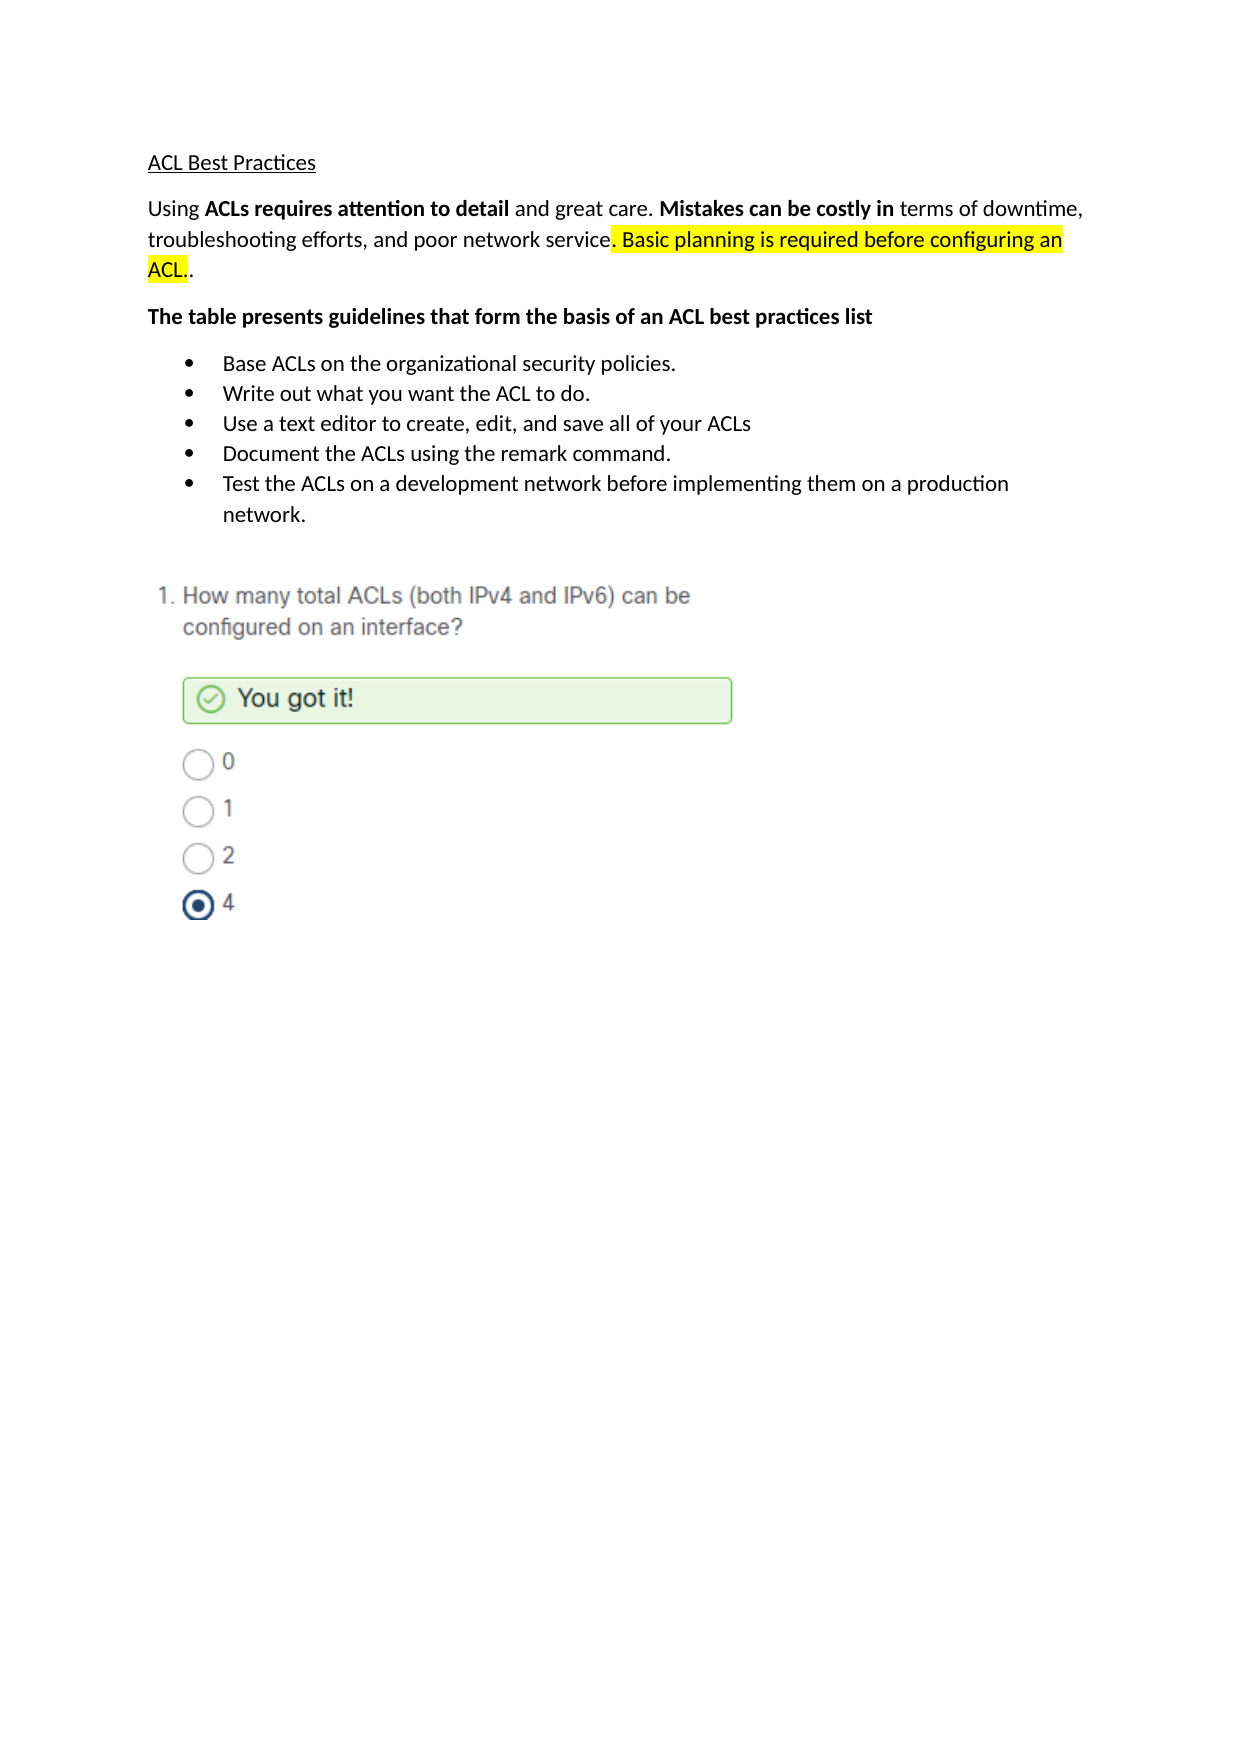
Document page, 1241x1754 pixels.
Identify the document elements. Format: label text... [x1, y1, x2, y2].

list Base ACLs on the organizational security policies. [185, 349, 1093, 377]
list Document the ACLs using the remark command. [185, 439, 1093, 467]
list Test the ACLs on a development network before implementing them on a production network. [185, 469, 1093, 528]
text The table presents guidelines that form the basis of an ACL best practices list [148, 302, 1093, 330]
list Use a text editor to create, edit, and save all of your ACLs [185, 409, 1093, 437]
picture [147, 546, 850, 920]
text ACL Best Practices [148, 148, 1093, 176]
text Using ACLs requires attention to detail and great care. Mistakes can be costly in terms of downtime, troubleshooting efforts, and poor network service. Basic planning is required before configuring an ACL.. [148, 194, 1093, 283]
list Write out what you want the ACL to do. [185, 379, 1093, 407]
